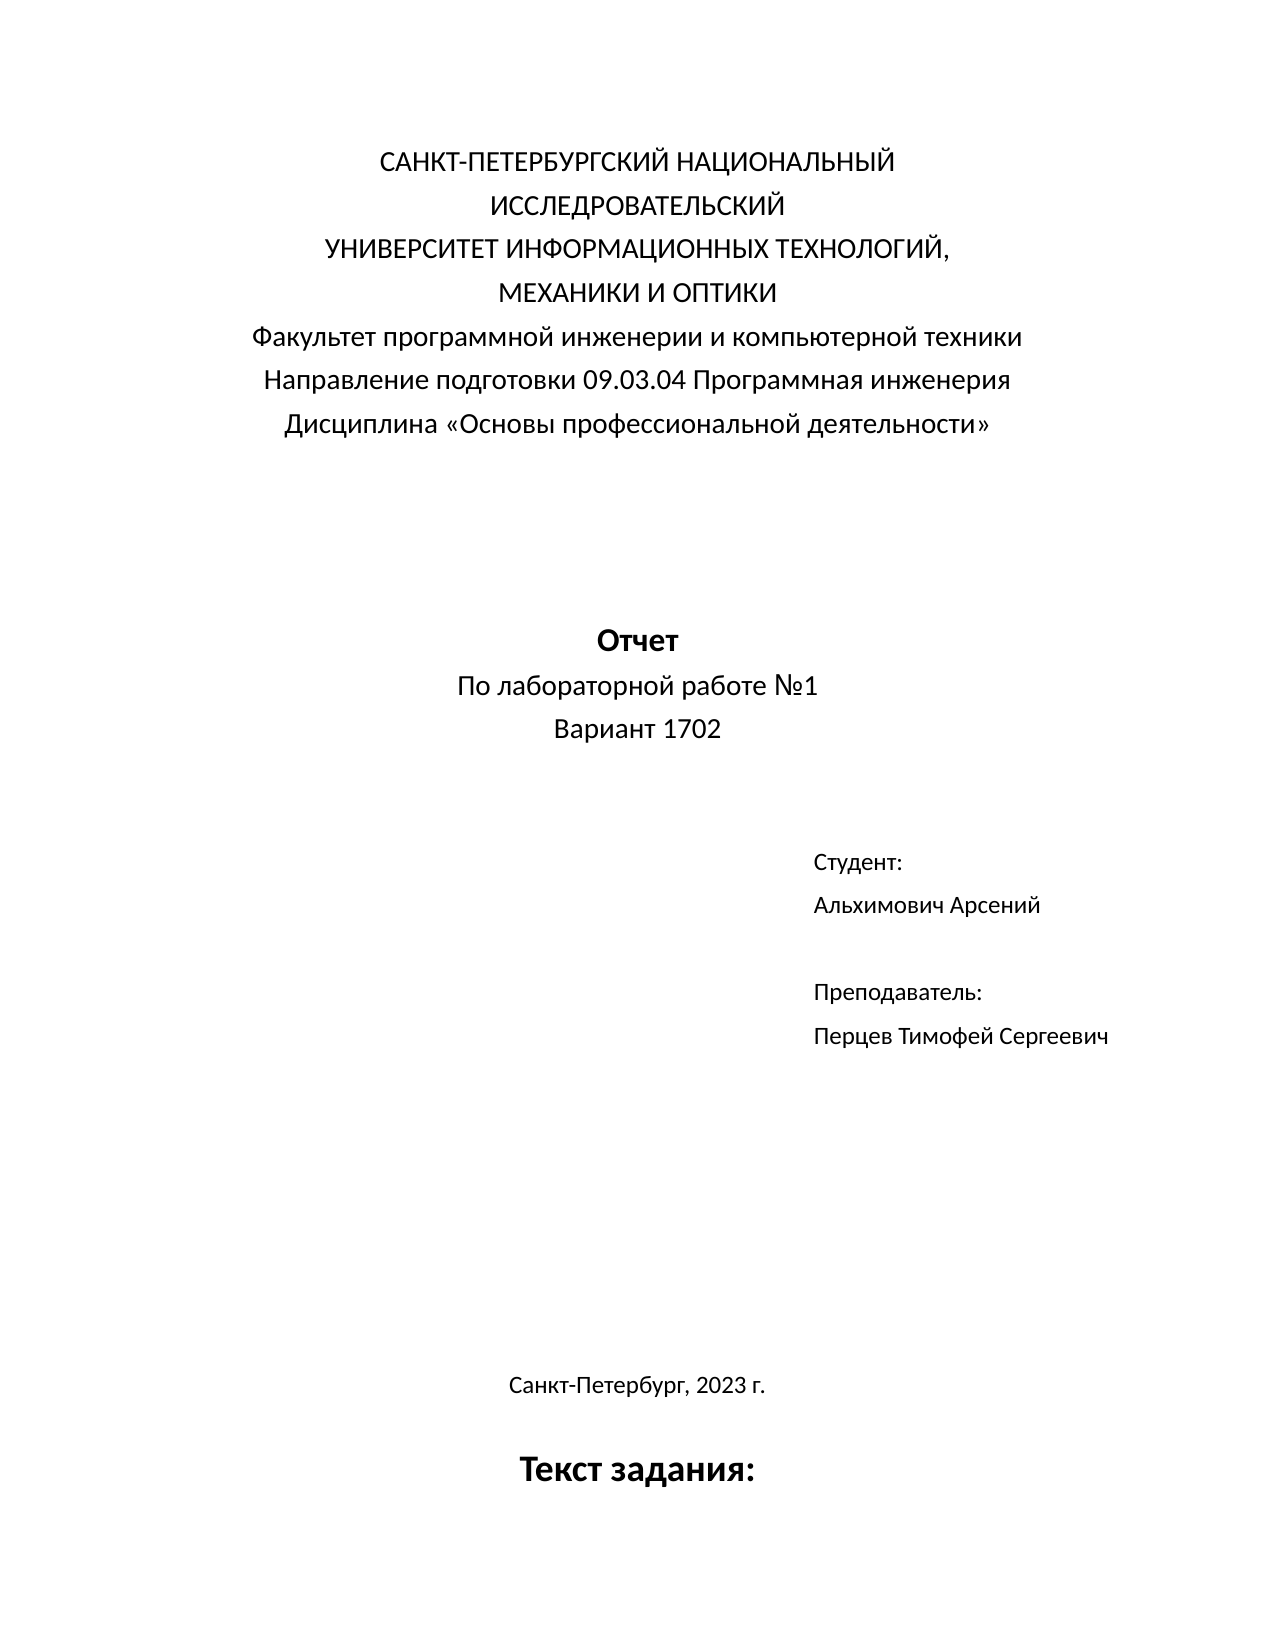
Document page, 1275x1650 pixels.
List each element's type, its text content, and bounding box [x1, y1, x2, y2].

text Альхимович Арсений [814, 892, 1125, 919]
text Санкт-Петербург, 2023 г. [150, 1372, 1125, 1399]
text Вариант 1702 [150, 717, 1125, 744]
text Направление подготовки 09.03.04 Программная инженерия [150, 368, 1125, 395]
text Дисциплина «Основы профессиональной деятельности» [150, 412, 1125, 439]
text Преподаватель: [814, 979, 1125, 1006]
text Текст задания: [150, 1459, 1125, 1486]
text Перцев Тимофей Сергеевич [814, 1023, 1125, 1050]
text УНИВЕРСИТЕТ ИНФОРМАЦИОННЫХ ТЕХНОЛОГИЙ, [150, 237, 1125, 264]
text Отчет [150, 630, 1125, 657]
text МЕХАНИКИ И ОПТИКИ [150, 281, 1125, 308]
text Факультет программной инженерии и компьютерной техники [150, 324, 1125, 352]
text ИССЛЕДРОВАТЕЛЬСКИЙ [150, 194, 1125, 221]
text Студент: [814, 848, 1125, 875]
text САНКТ-ПЕТЕРБУРГСКИЙ НАЦИОНАЛЬНЫЙ [150, 150, 1125, 177]
text По лабораторной работе №1 [150, 674, 1125, 701]
